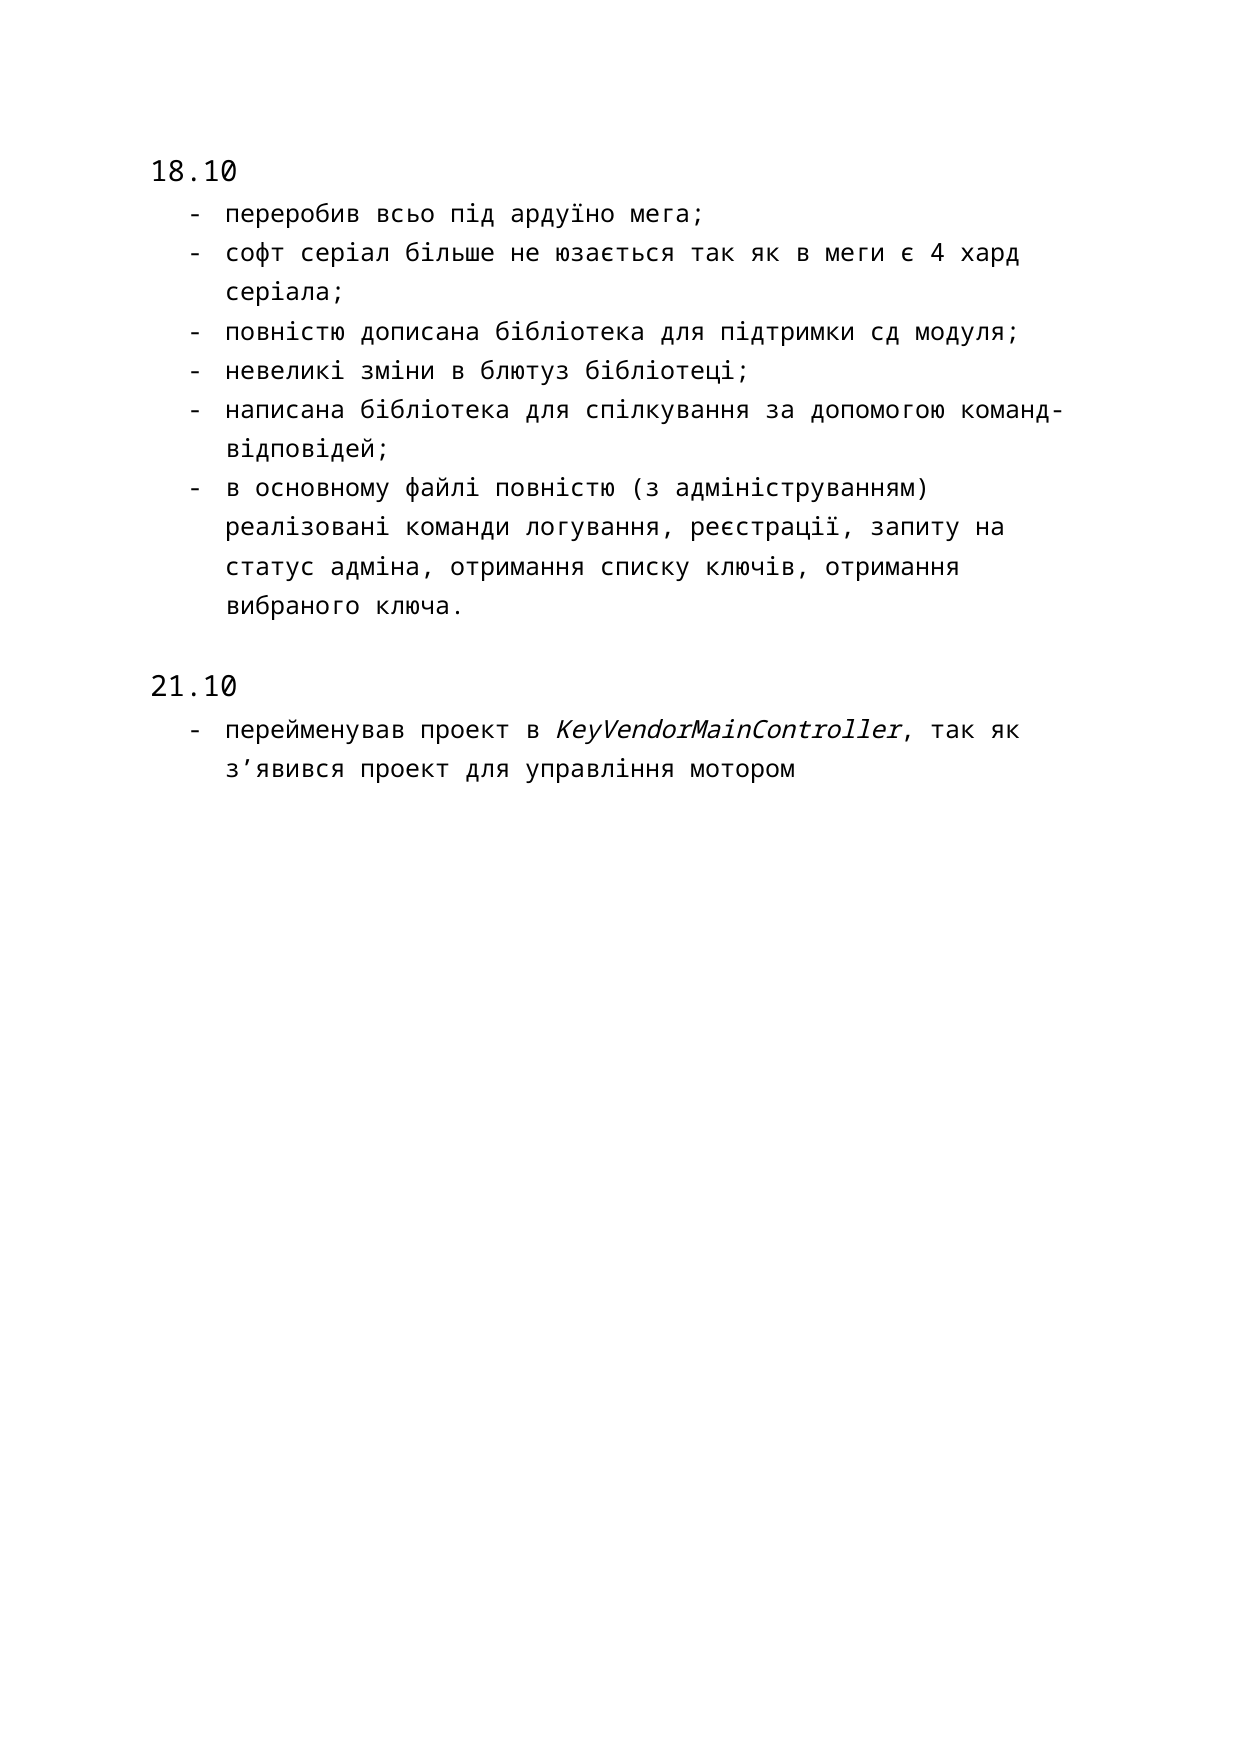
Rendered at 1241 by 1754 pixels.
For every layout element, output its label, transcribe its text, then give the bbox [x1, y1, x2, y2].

list перейменував проект в KeyVendorMainController, так як з’явився проект для управління мотором [187, 711, 1090, 784]
list в основному файлі повністю (з адмініструванням) реалізовані команди логування, реєстрації, запиту на статус адміна, отримання списку ключів, отримання вибраного ключа. [187, 470, 1090, 621]
list переробив всьо під ардуїно мега; [187, 196, 1090, 230]
text 18.10 [150, 150, 1090, 190]
list софт серіал більше не юзається так як в меги є 4 хард серіала; [187, 235, 1090, 308]
list невеликі зміни в блютуз бібліотеці; [187, 352, 1090, 386]
list написана бібліотека для спілкування за допомогою команд-відповідей; [187, 391, 1090, 465]
text 21.10 [150, 666, 1090, 705]
list повністю дописана бібліотека для підтримки сд модуля; [187, 313, 1090, 347]
